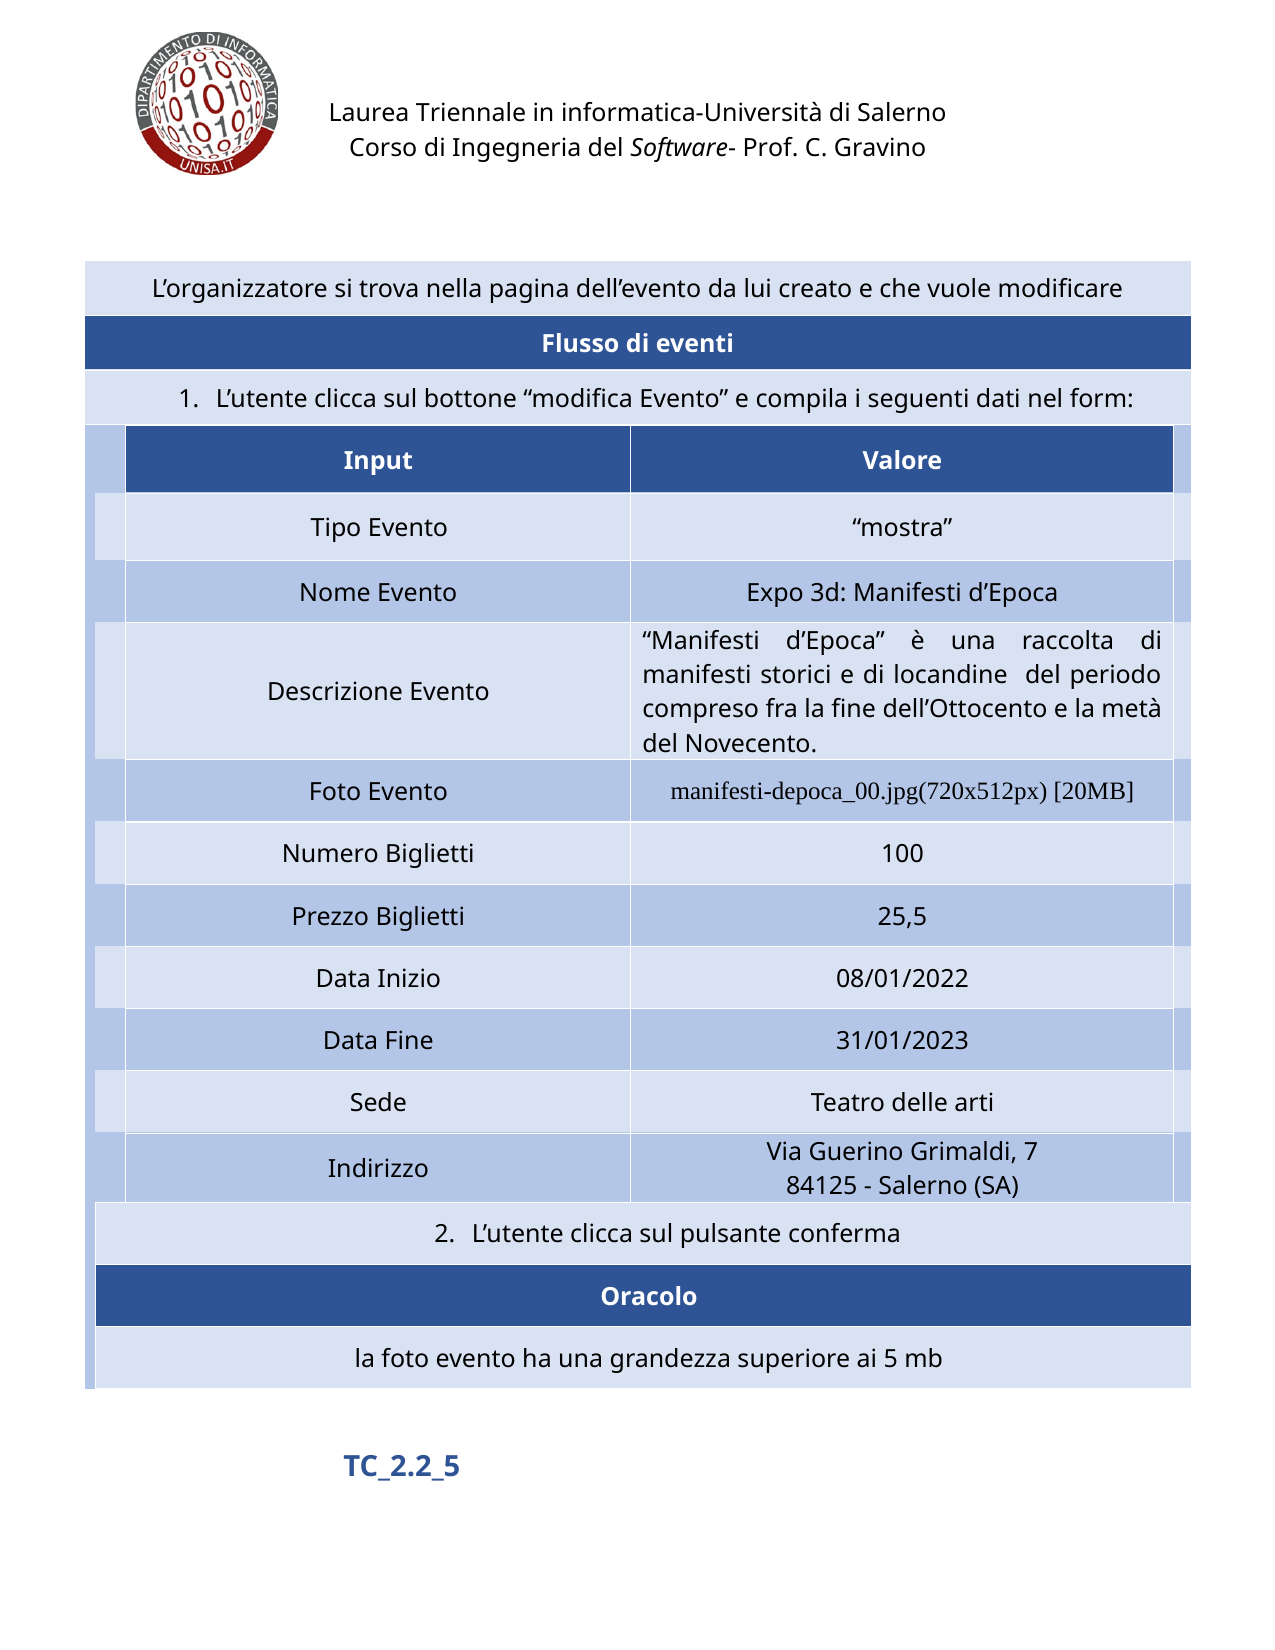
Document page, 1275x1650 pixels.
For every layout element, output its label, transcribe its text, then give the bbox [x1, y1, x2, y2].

table_cell [85, 425, 125, 1389]
picture [135, 32, 278, 175]
table_cell L’utente clicca sul bottone “modifica Evento” e compila i seguenti dati nel form: [85, 371, 1191, 424]
subtitle TC_2.2_5 [343, 1446, 1157, 1485]
table_cell Flusso di eventi [85, 316, 1191, 369]
table_cell L’organizzatore si trova nella pagina dell’evento da lui creato e che vuole modificare [85, 261, 1191, 315]
